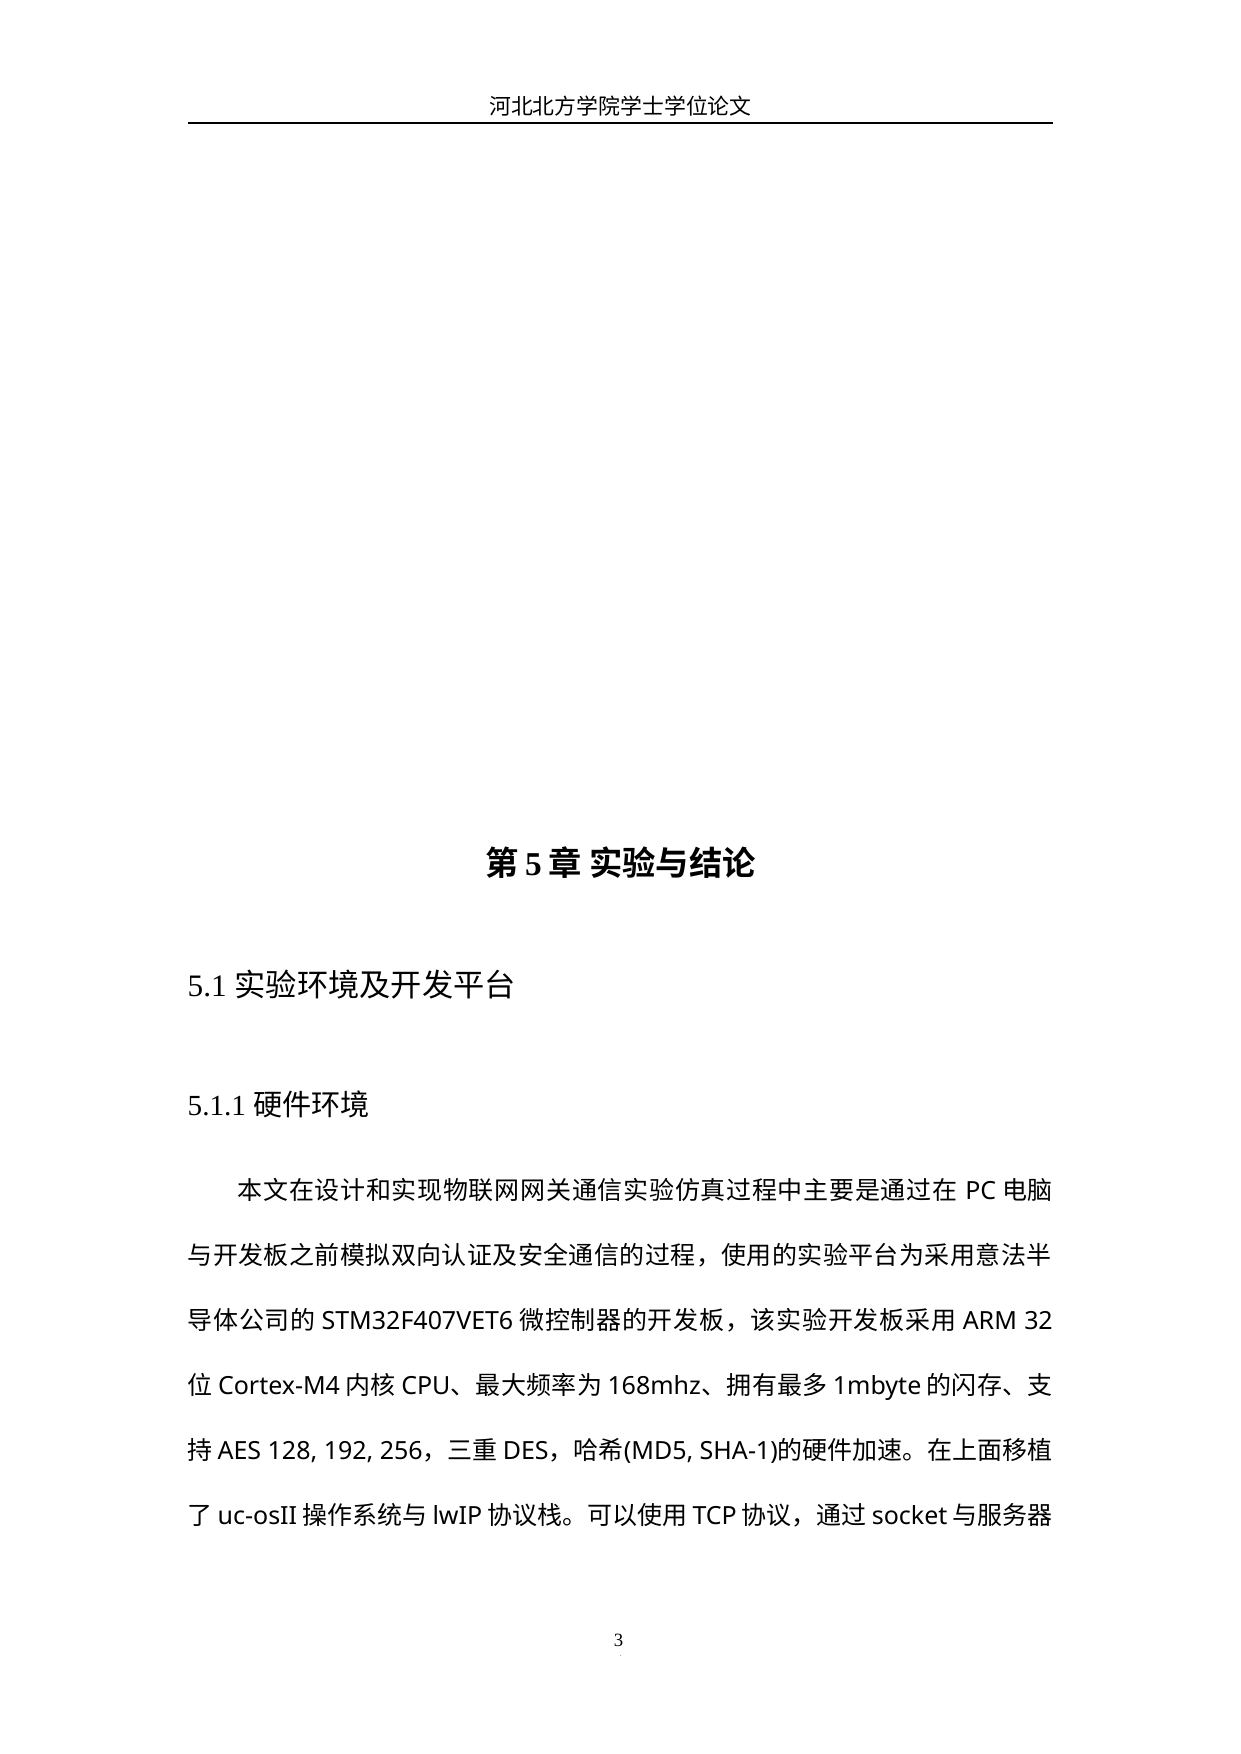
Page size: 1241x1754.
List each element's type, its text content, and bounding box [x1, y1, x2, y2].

subtitle 5.1 实验环境及开发平台 [187, 950, 1053, 1015]
subtitle 第5章 实验与结论 [187, 828, 1053, 893]
subtitle 5.1.1 硬件环境 [187, 1070, 1053, 1135]
